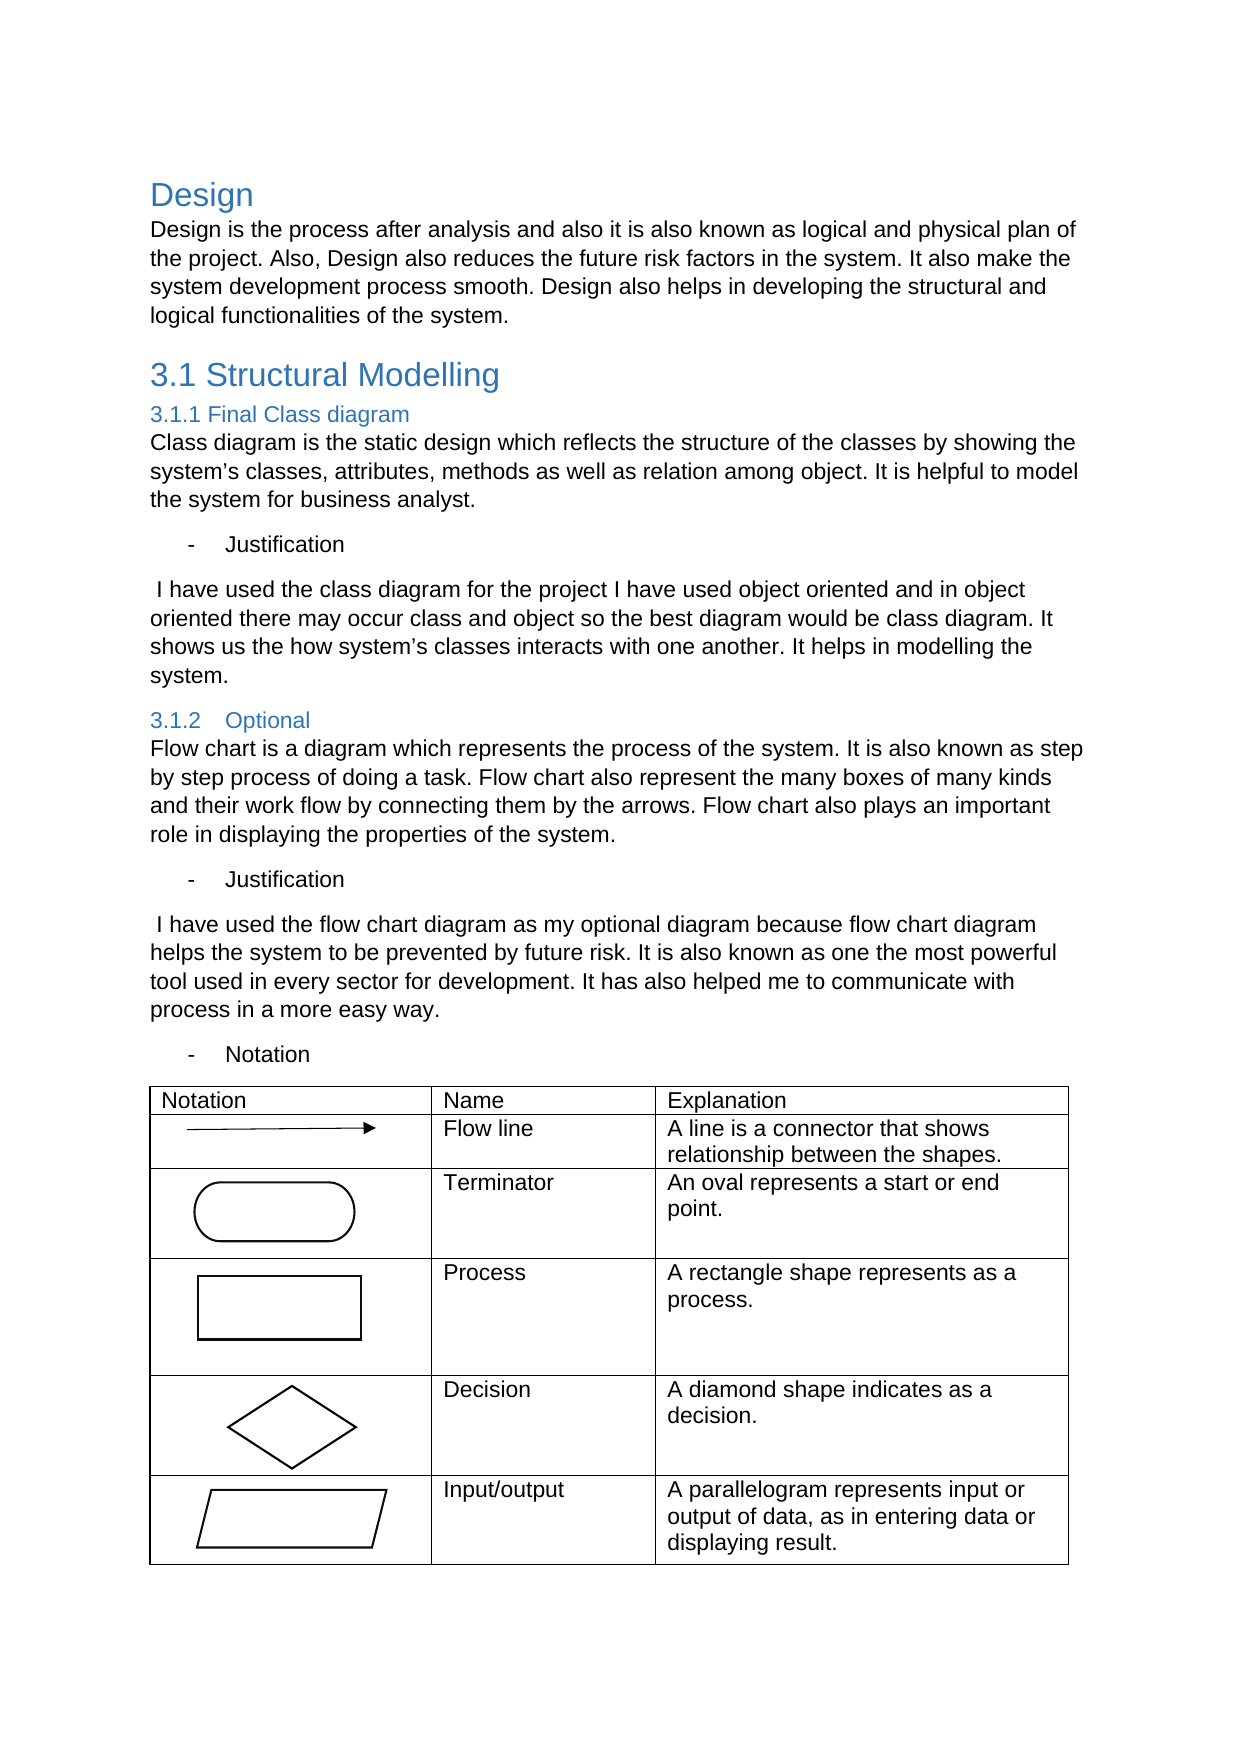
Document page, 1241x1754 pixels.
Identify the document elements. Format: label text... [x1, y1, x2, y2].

text I have used the class diagram for the project I have used object oriented and in object oriented there may occur class and object so the best diagram would be class diagram. It shows us the how system’s classes interacts with one another. It helps in modelling the system. [150, 576, 1090, 688]
text I have used the flow chart diagram as my optional diagram because flow chart diagram helps the system to be prevented by future risk. It is also known as one the most powerful tool used in every sector for development. It has also helped me to communicate with process in a more easy way. [150, 911, 1090, 1022]
table_cell Input/output [432, 1476, 655, 1564]
table_cell A rectangle shape represents as a process. [656, 1259, 1068, 1375]
table_cell Process [432, 1259, 655, 1375]
table_header Explanation [656, 1087, 1068, 1114]
table_cell A line is a connector that shows relationship between the shapes. [656, 1115, 1068, 1167]
table_cell A parallelogram represents input or output of data, as in entering data or displaying result. [656, 1476, 1068, 1564]
list Justification [187, 531, 1090, 558]
table_cell A diamond shape indicates as a decision. [656, 1376, 1068, 1475]
table_cell [151, 1115, 431, 1167]
subtitle Optional [150, 707, 1090, 733]
table_cell [151, 1476, 431, 1564]
list Justification [187, 866, 1090, 892]
text Design is the process after analysis and also it is also known as logical and physical plan of the project. Also, Design also reduces the future risk factors in the system. It also make the system development process smooth. Design also helps in developing the structural and logical functionalities of the system. [150, 216, 1090, 328]
subtitle 3.1.1 Final Class diagram [150, 401, 1090, 427]
table_header Name [432, 1087, 655, 1114]
table_cell [151, 1169, 431, 1258]
subtitle Design [150, 175, 1090, 213]
table_cell [151, 1376, 431, 1475]
table_header Notation [151, 1087, 431, 1114]
table_cell An oval represents a start or end point. [656, 1169, 1068, 1258]
table_cell Terminator [432, 1169, 655, 1258]
table_cell Flow line [432, 1115, 655, 1167]
subtitle 3.1 Structural Modelling [150, 355, 1090, 394]
table_cell Decision [432, 1376, 655, 1475]
text Flow chart is a diagram which represents the process of the system. It is also known as step by step process of doing a task. Flow chart also represent the many boxes of many kinds and their work flow by connecting them by the arrows. Flow chart also plays an important role in displaying the properties of the system. [150, 735, 1090, 847]
table_cell [151, 1259, 431, 1375]
list Notation [187, 1041, 1090, 1067]
text Class diagram is the static design which reflects the structure of the classes by showing the system’s classes, attributes, methods as well as relation among object. It is helpful to model the system for business analyst. [150, 429, 1090, 512]
